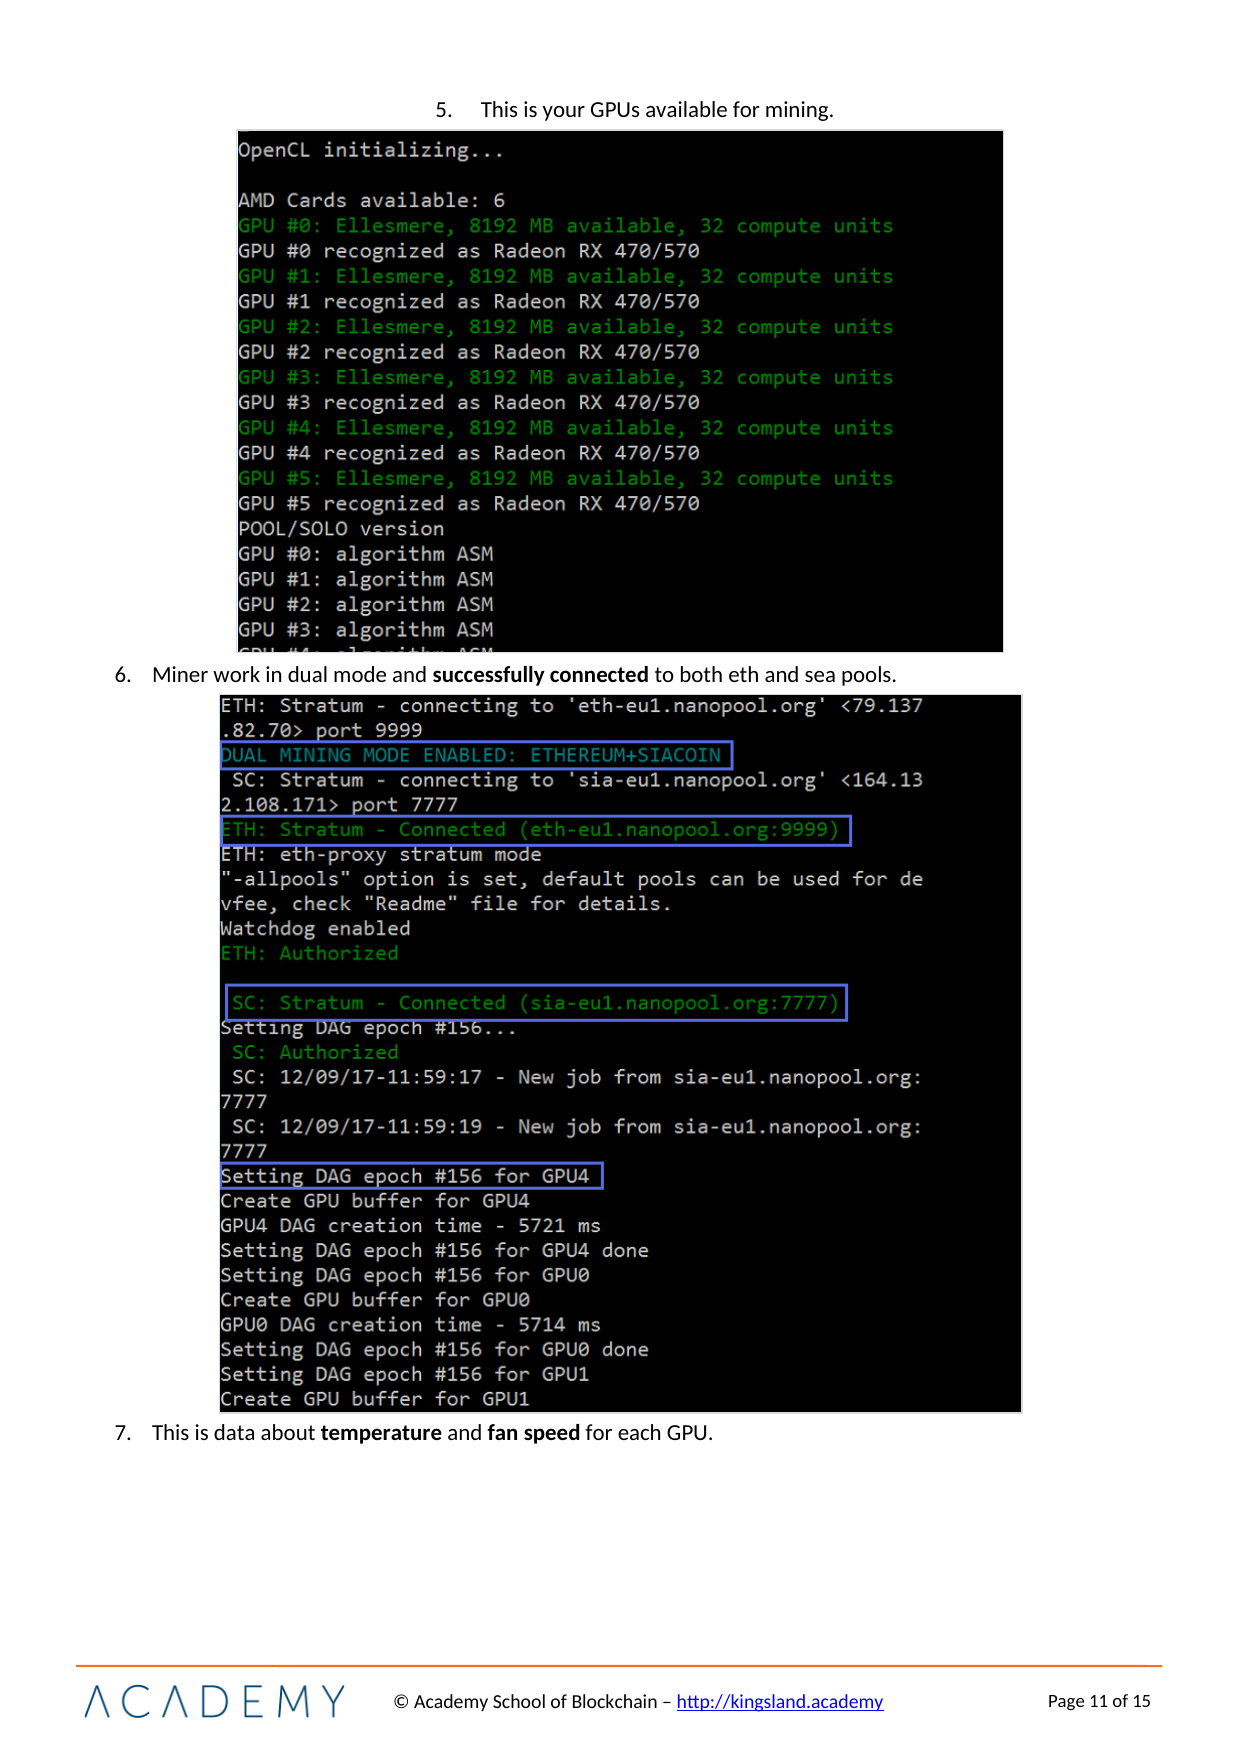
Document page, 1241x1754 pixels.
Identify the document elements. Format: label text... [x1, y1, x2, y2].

list This is data about temperature and fan speed for each GPU. [114, 1418, 1163, 1447]
picture [220, 695, 1021, 1412]
picture [237, 131, 1003, 652]
picture [84, 1684, 345, 1718]
list Miner work in dual mode and successfully connected to both eth and sea pools. [114, 660, 1163, 688]
